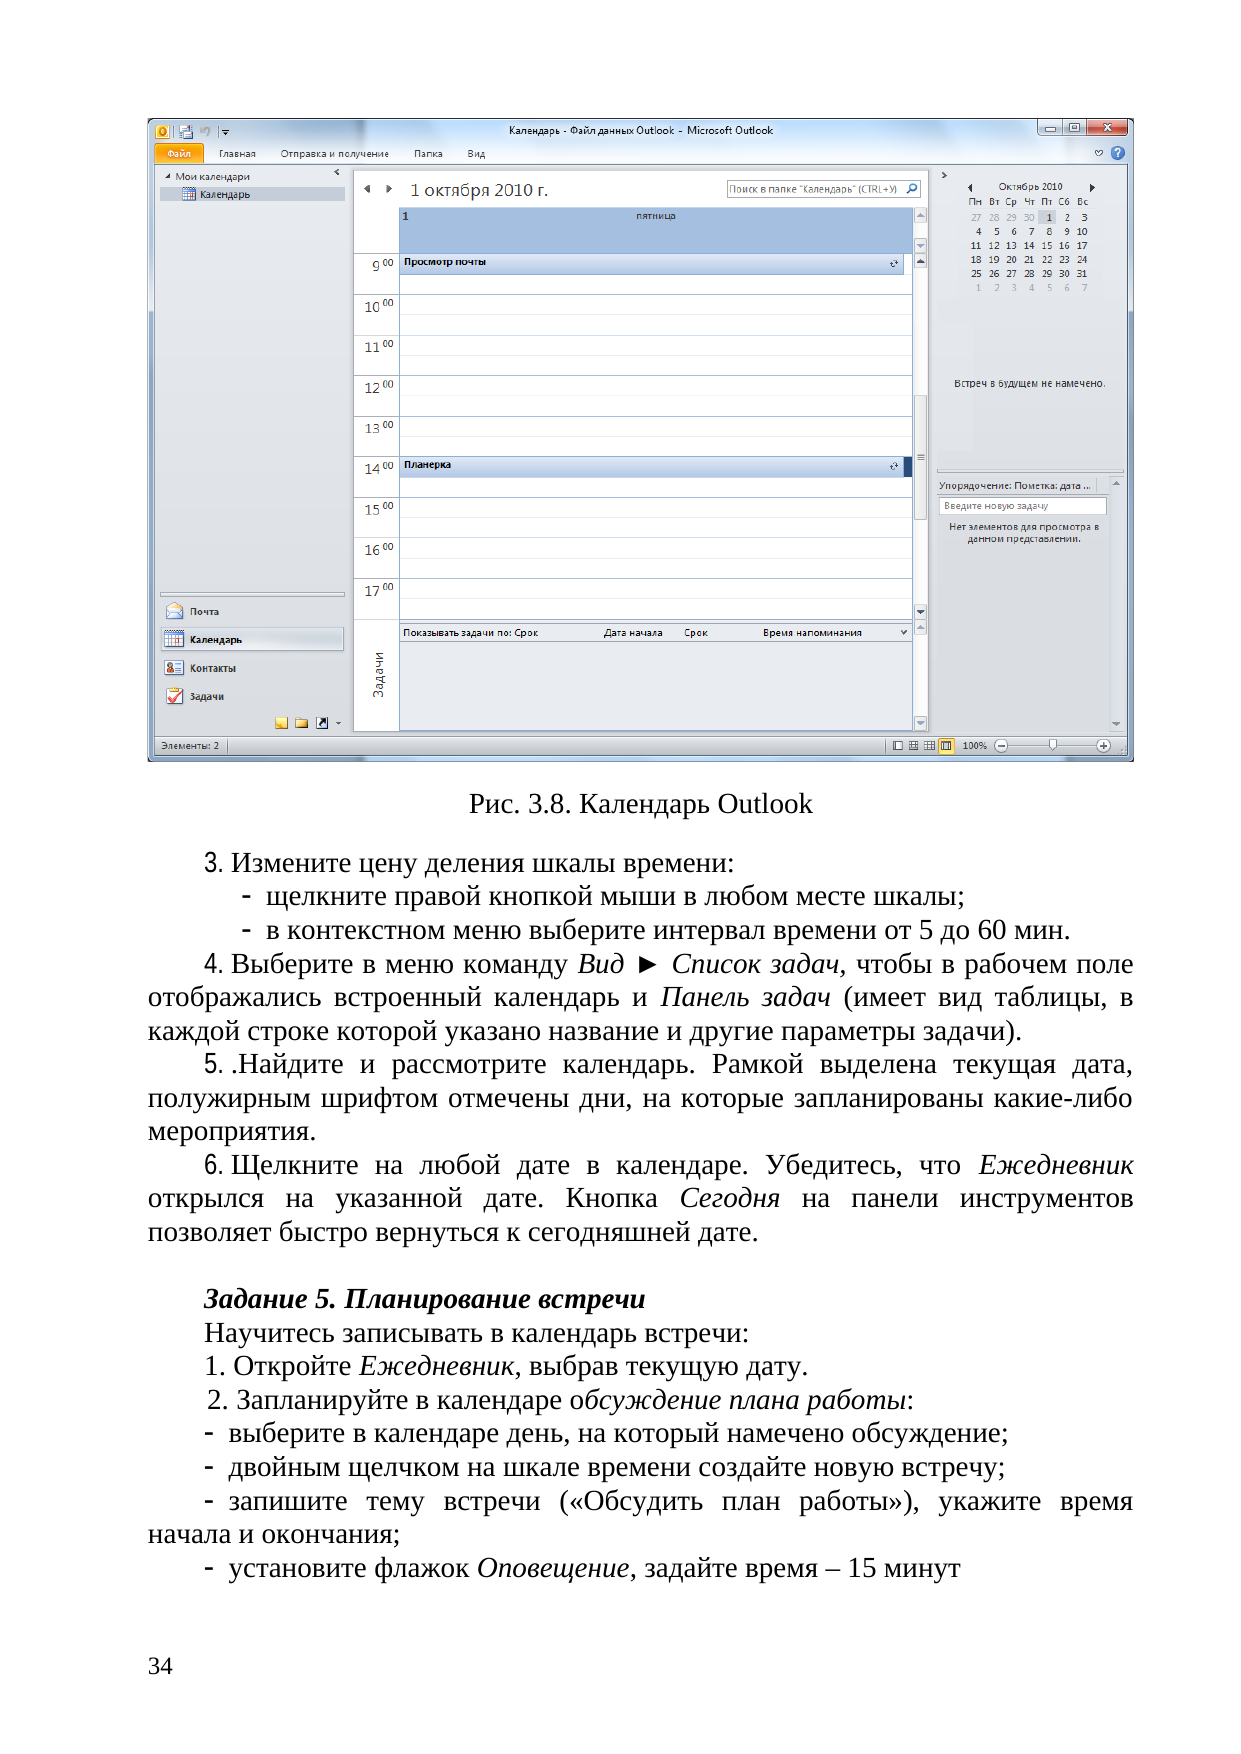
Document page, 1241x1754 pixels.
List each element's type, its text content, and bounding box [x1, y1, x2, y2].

text Рис. 3.8. Календарь Outlook [148, 786, 1134, 820]
list установите флажок Оповещение, задайте время – 15 минут [148, 1550, 1134, 1583]
list Измените цену деления шкалы времени: [148, 845, 1134, 878]
list Откройте Ежедневник, выбрав текущую дату. [148, 1348, 1134, 1382]
list щелкните правой кнопкой мыши в любом месте шкалы; [241, 878, 1134, 912]
list запишите тему встречи («Обсудить план работы»), укажите время начала и окончания; [148, 1483, 1134, 1550]
list .Найдите и рассмотрите календарь. Рамкой выделена текущая дата, полужирным шрифтом отмечены дни, на которые запланированы какие-либо мероприятия. [148, 1046, 1134, 1147]
list в контекстном меню выберите интервал времени от 5 до 60 мин. [241, 912, 1134, 946]
text Задание 5. Планирование встречи [148, 1281, 1134, 1315]
list выберите в календаре день, на который намечено обсуждение; [148, 1415, 1134, 1449]
list Запланируйте в календаре обсуждение плана работы: [148, 1382, 1134, 1415]
text Научитесь записывать в календарь встречи: [148, 1315, 1134, 1348]
list двойным щелчком на шкале времени создайте новую встречу; [148, 1449, 1134, 1483]
picture [147, 118, 1134, 762]
list Щелкните на любой дате в календаре. Убедитесь, что Ежедневник открылся на указанной дате. Кнопка Сегодня на панели инструментов позволяет быстро вернуться к сегодняшней дате. [148, 1147, 1134, 1248]
list Выберите в меню команду Вид ► Список задач, чтобы в рабочем поле отображались встроенный календарь и Панель задач (имеет вид таблицы, в каждой строке которой указано название и другие параметры задачи). [148, 946, 1134, 1046]
